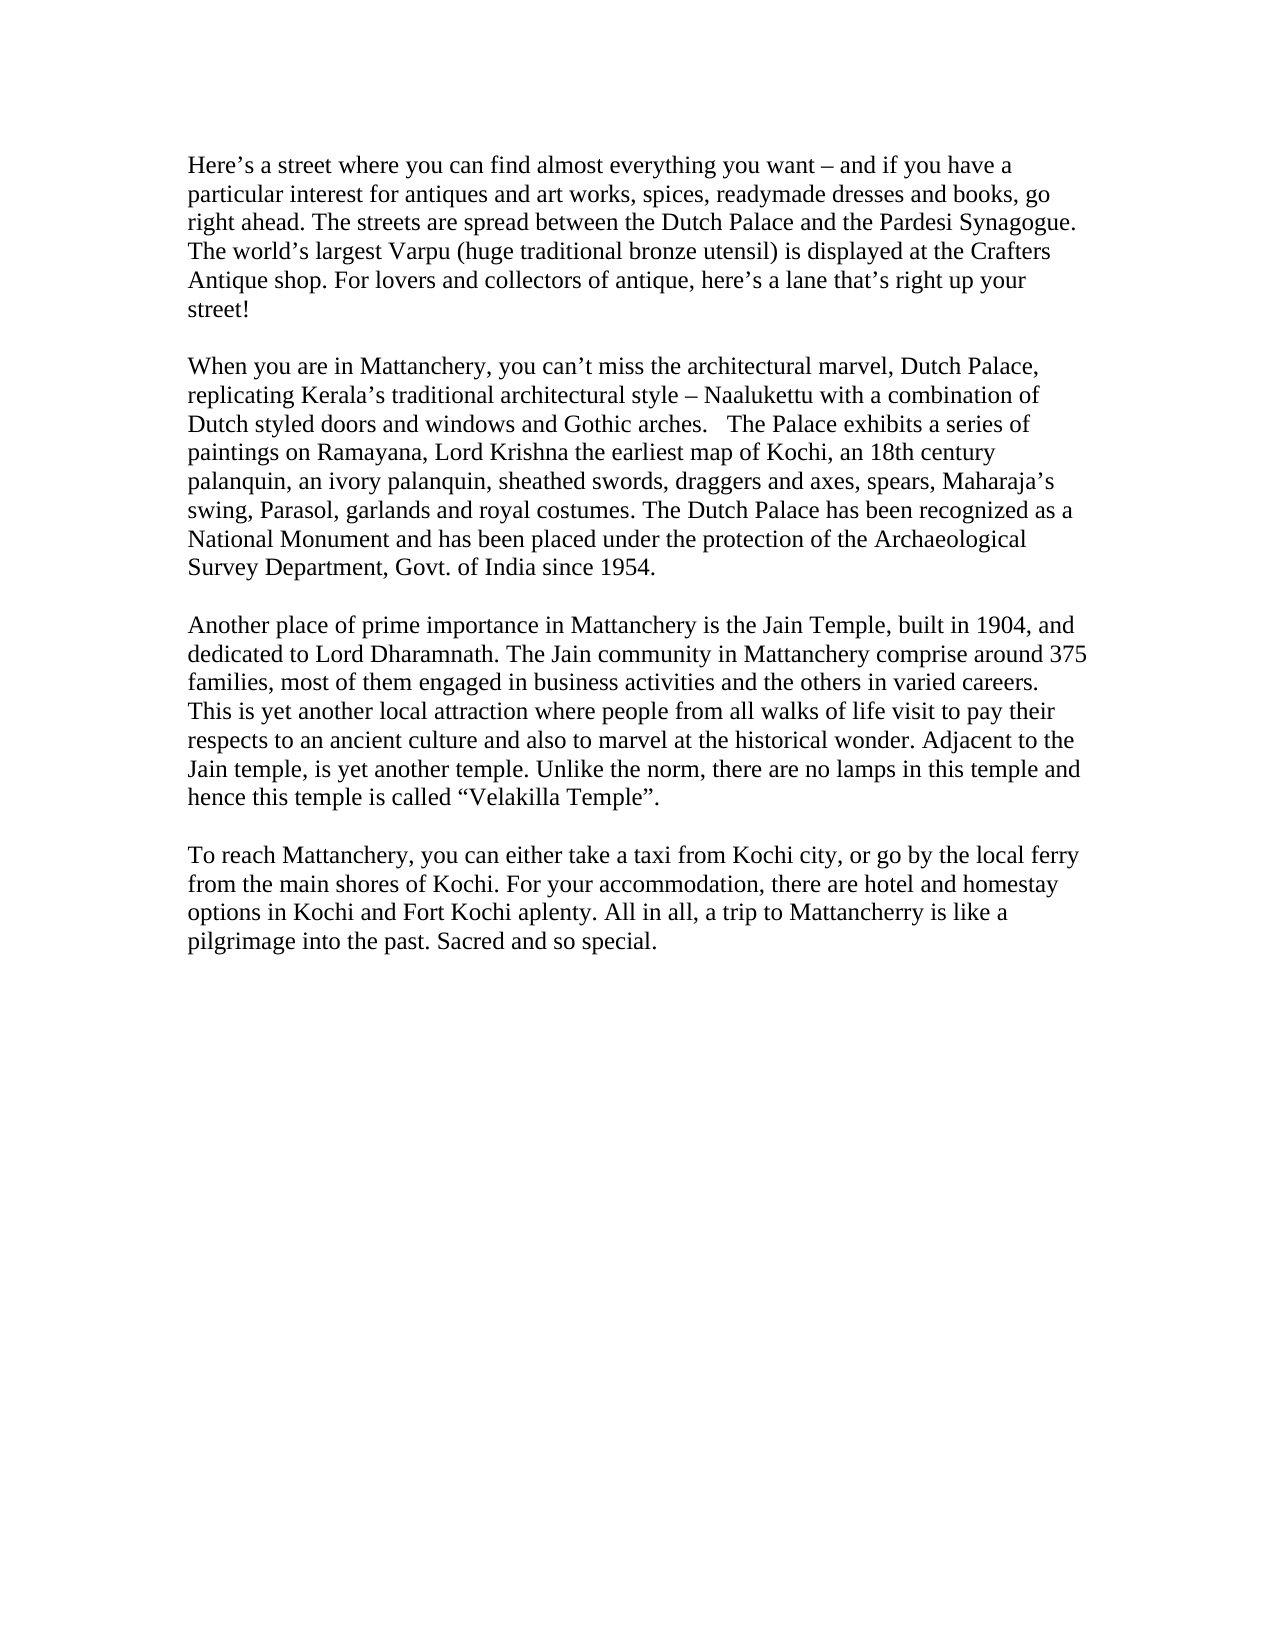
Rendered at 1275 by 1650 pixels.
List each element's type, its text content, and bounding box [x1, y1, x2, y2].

text When you are in Mattanchery, you can’t miss the architectural marvel, Dutch Palace, replicating Kerala’s traditional architectural style – Naalukettu with a combination of Dutch styled doors and windows and Gothic arches. The Palace exhibits a series of paintings on Ramayana, Lord Krishna the earliest map of Kochi, an 18th century palanquin, an ivory palanquin, sheathed swords, draggers and axes, spears, Maharaja’s swing, Parasol, garlands and royal costumes. The Dutch Palace has been recognized as a National Monument and has been placed under the protection of the Archaeological Survey Department, Govt. of India since 1954. [187, 351, 1087, 581]
text Here’s a street where you can find almost everything you want – and if you have a particular interest for antiques and art works, spices, readymade dresses and books, go right ahead. The streets are spread between the Dutch Palace and the Pardesi Synagogue. The world’s largest Varpu (huge traditional bronze utensil) is displayed at the Crafters Antique shop. For lovers and collectors of antique, here’s a lane that’s right up your street! [187, 150, 1087, 322]
text To reach Mattanchery, you can either take a taxi from Kochi city, or go by the local ferry from the main shores of Kochi. For your accommodation, there are hotel and homestay options in Kochi and Fort Kochi aplenty. All in all, a trip to Mattancherry is like a pilgrimage into the past. Sacred and so special. [187, 840, 1087, 955]
text Another place of prime importance in Mattanchery is the Jain Temple, built in 1904, and dedicated to Lord Dharamnath. The Jain community in Mattanchery comprise around 375 families, most of them engaged in business activities and the others in varied careers. This is yet another local attraction where people from all walks of life visit to pay their respects to an ancient culture and also to marvel at the historical wonder. Adjacent to the Jain temple, is yet another temple. Unlike the norm, there are no lamps in this temple and hence this temple is called “Velakilla Temple”. [187, 610, 1087, 811]
